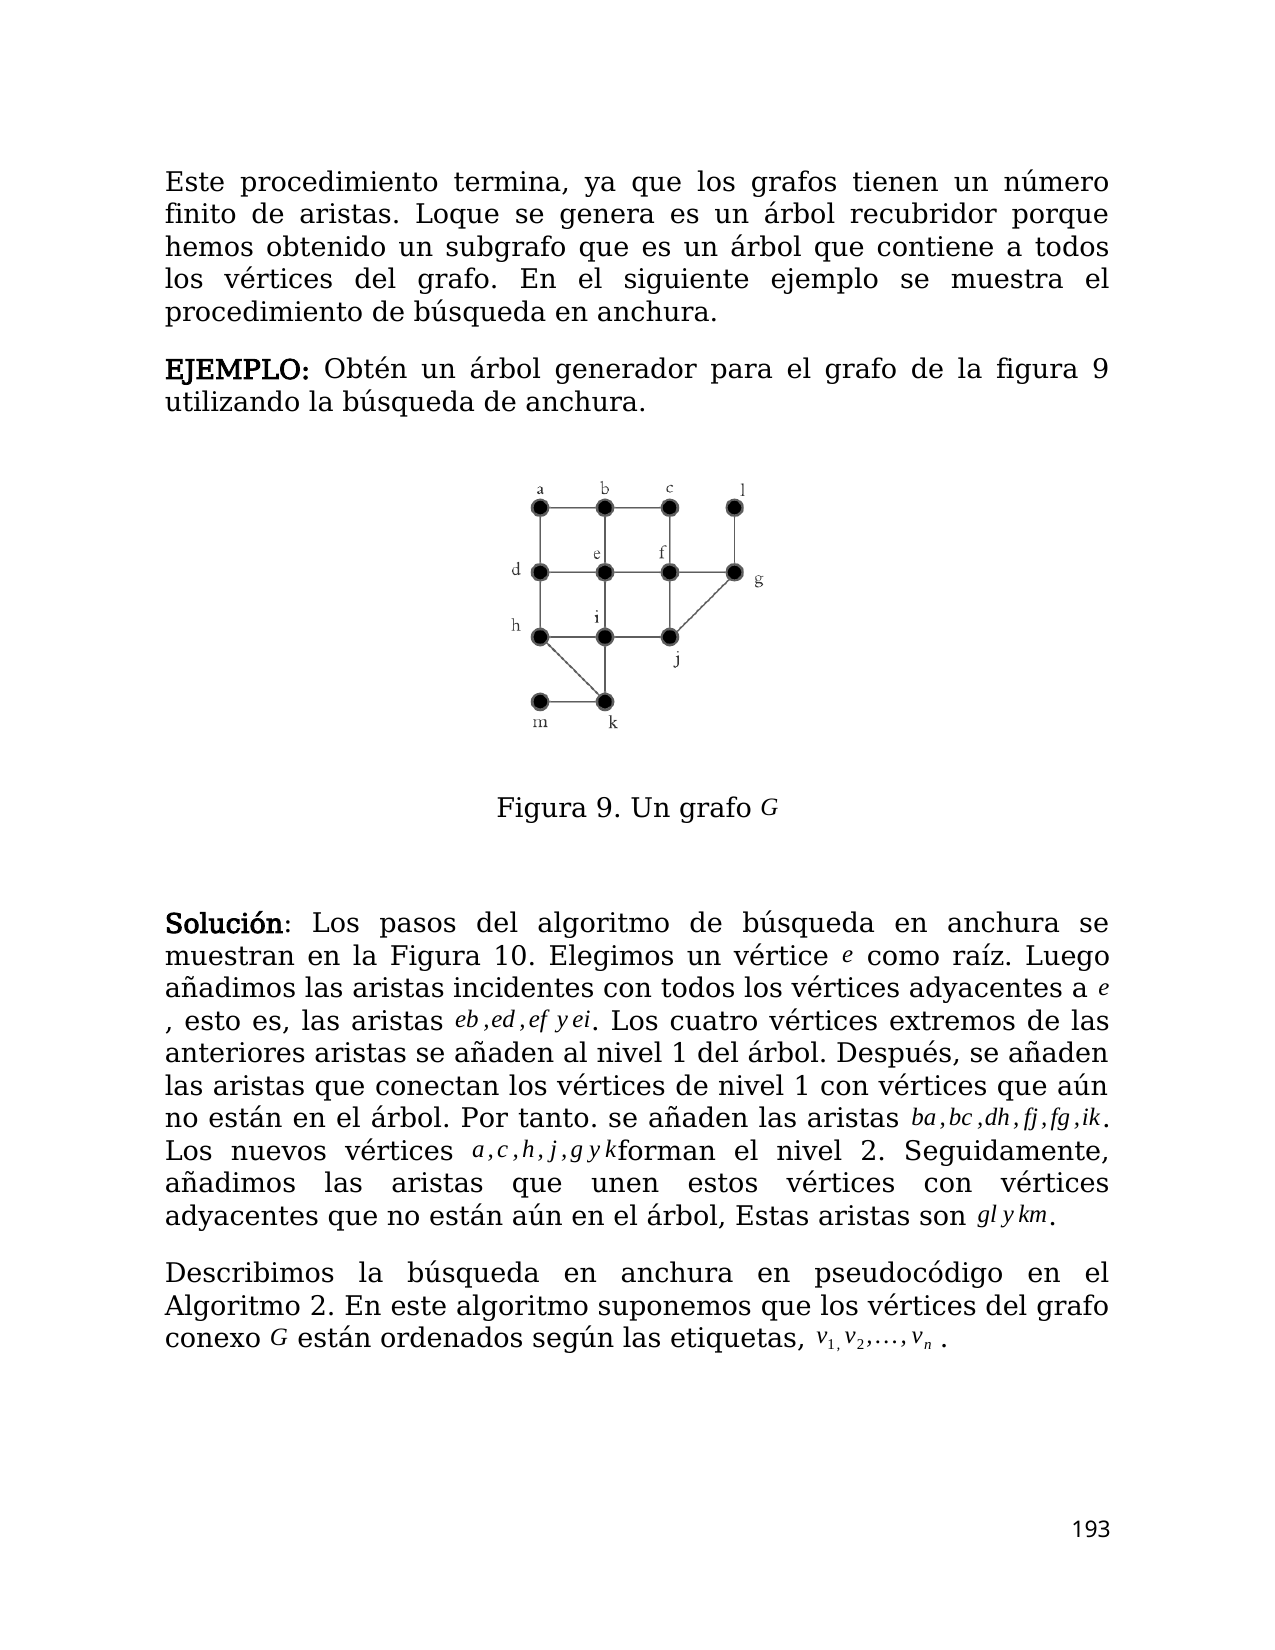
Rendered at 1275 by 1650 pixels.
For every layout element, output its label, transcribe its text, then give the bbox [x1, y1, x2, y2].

picture [467, 442, 807, 766]
text Describimos la búsqueda en anchura en pseudocódigo en el Algoritmo 2. En este algoritmo suponemos que los vértices del grafo conexo están ordenados según las etiquetas, . [164, 1256, 1110, 1353]
table_header [457, 417, 818, 766]
text Solución: Los pasos del algoritmo de búsqueda en anchura se muestran en la Figura 10. Elegimos un vértice como raíz. Luego añadimos las aristas incidentes con todos los vértices adyacentes a , esto es, las aristas . Los cuatro vértices extremos de las anteriores aristas se añaden al nivel 1 del árbol. Después, se añaden las aristas que conectan los vértices de nivel 1 con vértices que aún no están en el árbol. Por tanto. se añaden las aristas . Los nuevos vértices forman el nivel 2. Seguidamente, añadimos las aristas que unen estos vértices con vértices adyacentes que no están aún en el árbol, Estas aristas son . [164, 906, 1110, 1231]
text EJEMPLO: Obtén un árbol generador para el grafo de la figura 9 utilizando la búsqueda de anchura. [164, 352, 1110, 417]
table_cell Figura 9. Un grafo [457, 766, 818, 823]
text Este procedimiento termina, ya que los grafos tienen un número finito de aristas. Loque se genera es un árbol recubridor porque hemos obtenido un subgrafo que es un árbol que contiene a todos los vértices del grafo. En el siguiente ejemplo se muestra el procedimiento de búsqueda en anchura. [164, 164, 1110, 327]
